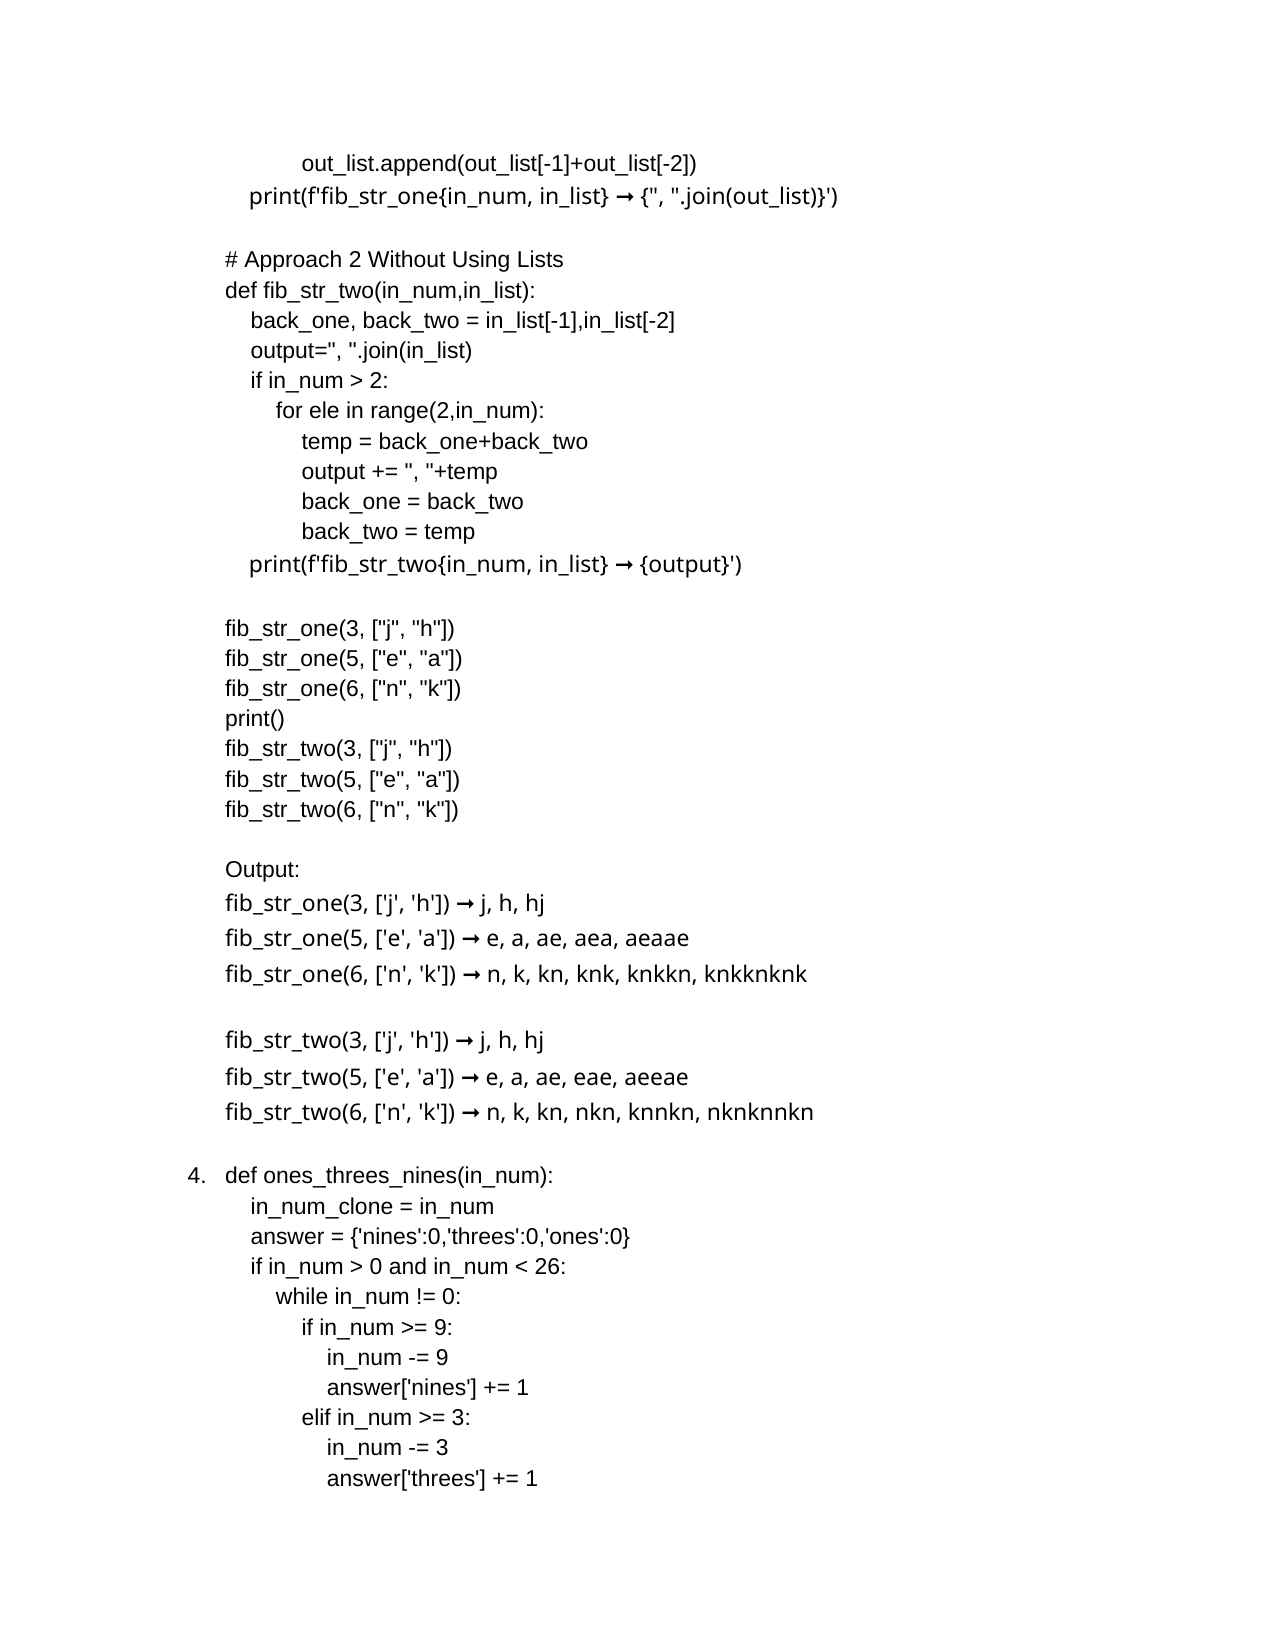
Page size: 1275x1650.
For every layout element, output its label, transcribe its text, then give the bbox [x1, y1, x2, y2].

text for ele in range(2,in_num): [225, 397, 1125, 424]
text temp = back_one+back_two [225, 428, 1125, 454]
text back_two = temp [225, 518, 1125, 544]
text output += ", "+temp [225, 458, 1125, 484]
text answer = {'nines':0,'threes':0,'ones':0} [225, 1223, 1125, 1249]
text back_one = back_two [225, 488, 1125, 514]
text fib_str_one(3, ['j', 'h']) ➞ j, h, hj [225, 886, 1125, 918]
list def ones_threes_nines(in_num): [187, 1162, 1125, 1189]
text out_list.append(out_list[-1]+out_list[-2]) [225, 150, 1125, 176]
text answer['threes'] += 1 [225, 1464, 1125, 1491]
text back_one, back_two = in_list[-1],in_list[-2] [225, 307, 1125, 333]
text fib_str_one(5, ["e", "a"]) [225, 645, 1125, 671]
text print(f'fib_str_one{in_num, in_list} ➞ {", ".join(out_list)}') [225, 180, 1125, 211]
text fib_str_two(5, ['e', 'a']) ➞ e, a, ae, eae, aeeae [225, 1060, 1125, 1092]
text fib_str_two(6, ['n', 'k']) ➞ n, k, kn, nkn, knnkn, nknknnkn [225, 1096, 1125, 1128]
text answer['nines'] += 1 [225, 1374, 1125, 1400]
text output=", ".join(in_list) [225, 337, 1125, 363]
text while in_num != 0: [225, 1283, 1125, 1310]
text print(f'fib_str_two{in_num, in_list} ➞ {output}') [225, 548, 1125, 580]
text fib_str_two(3, ['j', 'h']) ➞ j, h, hj [225, 1024, 1125, 1056]
text if in_num >= 9: [225, 1313, 1125, 1340]
text if in_num > 0 and in_num < 26: [225, 1253, 1125, 1279]
text in_num_clone = in_num [225, 1193, 1125, 1219]
text fib_str_two(6, ["n", "k"]) [225, 796, 1125, 822]
text in_num -= 9 [225, 1344, 1125, 1370]
text Output: [225, 856, 1125, 883]
text print() [225, 705, 1125, 732]
text # Approach 2 Without Using Lists [225, 246, 1125, 273]
text fib_str_one(5, ['e', 'a']) ➞ e, a, ae, aea, aeaae [225, 922, 1125, 954]
text if in_num > 2: [225, 367, 1125, 393]
text fib_str_two(5, ["e", "a"]) [225, 766, 1125, 792]
text fib_str_one(3, ["j", "h"]) [225, 614, 1125, 641]
text elif in_num >= 3: [225, 1404, 1125, 1431]
text fib_str_one(6, ["n", "k"]) [225, 675, 1125, 701]
text fib_str_one(6, ['n', 'k']) ➞ n, k, kn, knk, knkkn, knkknknk [225, 958, 1125, 989]
text def fib_str_two(in_num,in_list): [225, 277, 1125, 303]
text in_num -= 3 [225, 1434, 1125, 1461]
text fib_str_two(3, ["j", "h"]) [225, 735, 1125, 762]
